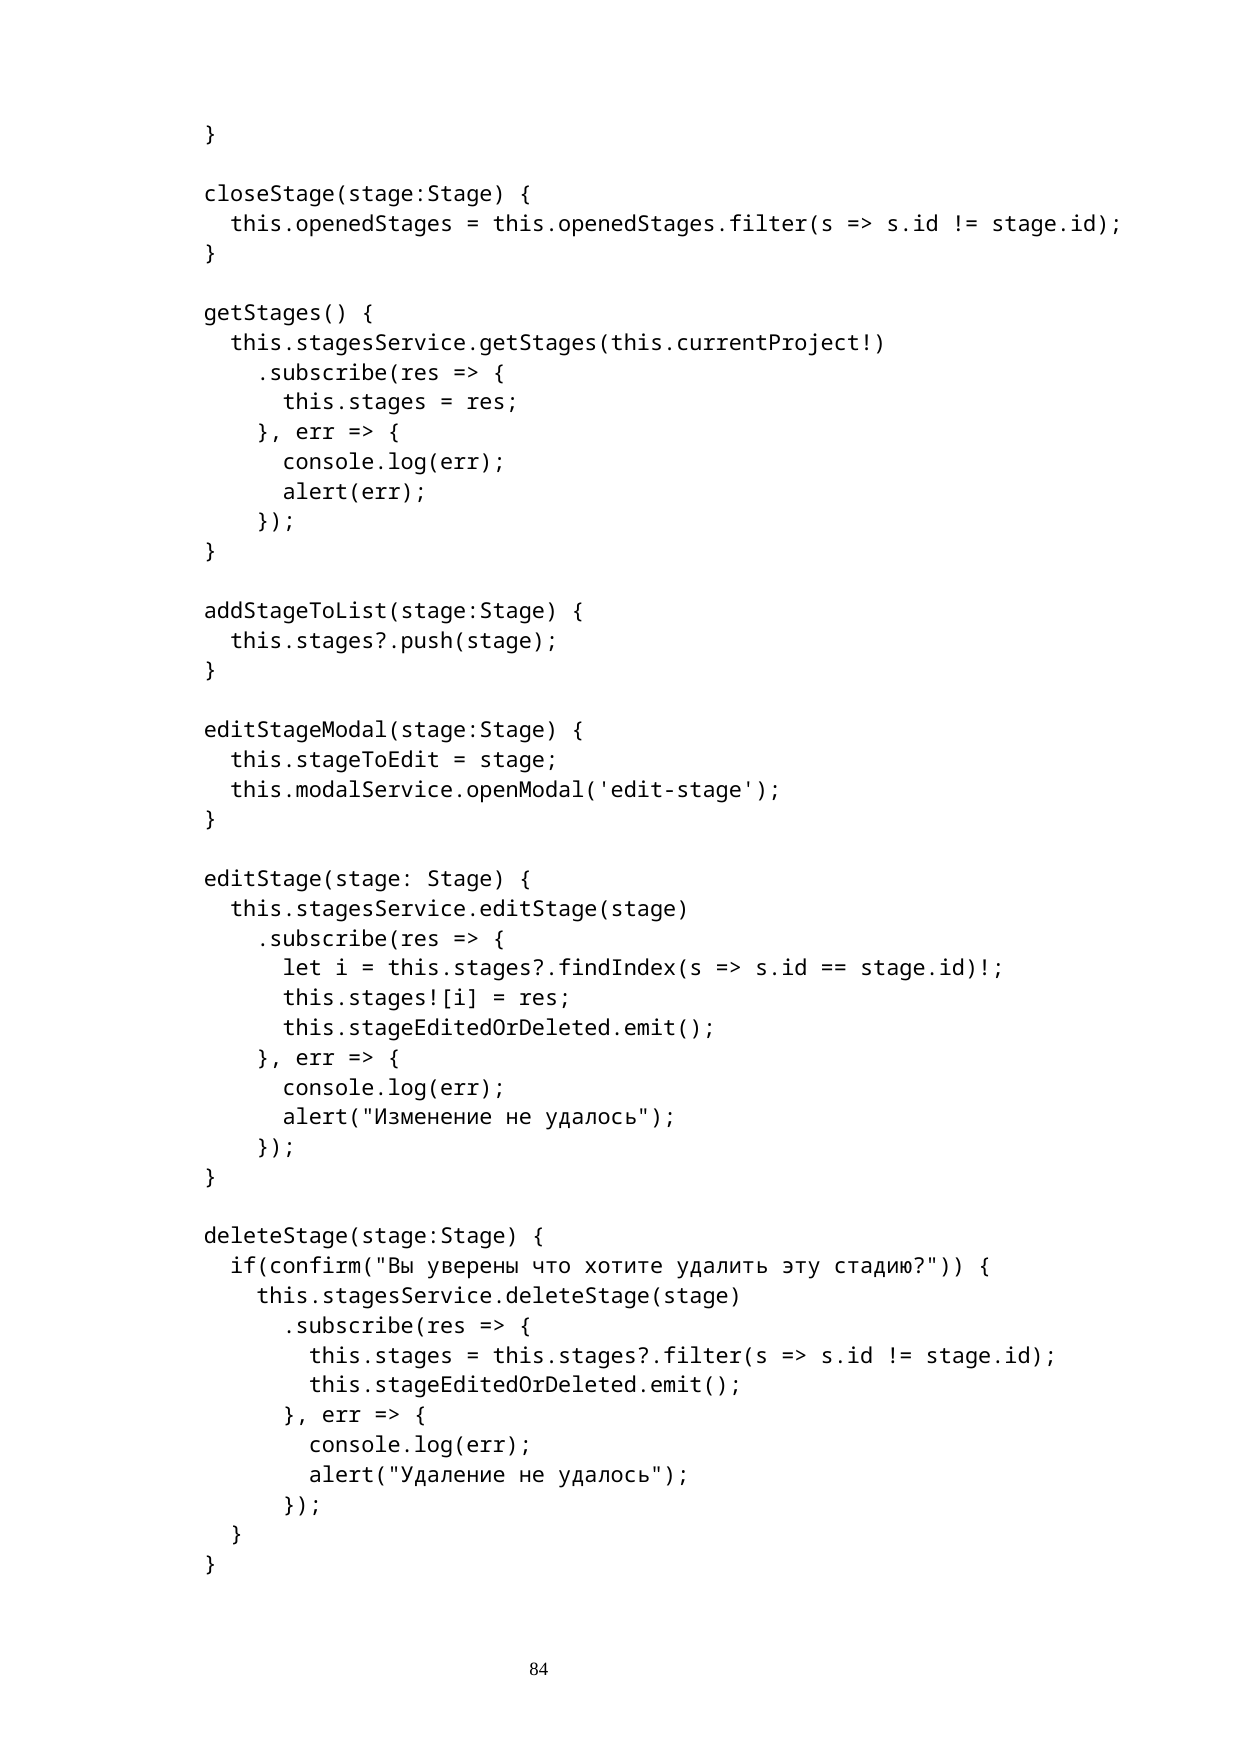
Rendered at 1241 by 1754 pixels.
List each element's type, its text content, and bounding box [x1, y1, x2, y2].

list this.stages?.push(stage); [177, 624, 1181, 654]
list } [177, 654, 1181, 684]
list this.stages = this.stages?.filter(s => s.id != stage.id); [177, 1339, 1181, 1369]
list this.stageToEdit = stage; [177, 744, 1181, 773]
list .subscribe(res => { [177, 922, 1181, 952]
list } [177, 118, 1181, 148]
list editStageModal(stage:Stage) { [177, 714, 1181, 744]
list this.stagesService.deleteStage(stage) [177, 1280, 1181, 1310]
list editStage(stage: Stage) { [177, 863, 1181, 893]
list console.log(err); [177, 446, 1181, 476]
list this.stageEditedOrDeleted.emit(); [177, 1369, 1181, 1399]
list .subscribe(res => { [177, 356, 1181, 386]
list this.openedStages = this.openedStages.filter(s => s.id != stage.id); [177, 207, 1181, 237]
list } [177, 1548, 1181, 1578]
list this.modalService.openModal('edit-stage'); [177, 773, 1181, 803]
list }, err => { [177, 1399, 1181, 1429]
list this.stages![i] = res; [177, 982, 1181, 1012]
list }); [177, 1131, 1181, 1161]
list } [177, 1518, 1181, 1548]
list alert(err); [177, 476, 1181, 505]
list getStages() { [177, 297, 1181, 327]
list alert("Удаление не удалось"); [177, 1459, 1181, 1488]
list deleteStage(stage:Stage) { [177, 1220, 1181, 1250]
list alert("Изменение не удалось"); [177, 1101, 1181, 1131]
list addStageToList(stage:Stage) { [177, 595, 1181, 624]
list }, err => { [177, 416, 1181, 446]
list console.log(err); [177, 1071, 1181, 1101]
list }); [177, 1488, 1181, 1518]
list console.log(err); [177, 1429, 1181, 1459]
list this.stagesService.editStage(stage) [177, 893, 1181, 922]
list }, err => { [177, 1042, 1181, 1071]
list } [177, 803, 1181, 833]
list } [177, 535, 1181, 565]
list this.stageEditedOrDeleted.emit(); [177, 1012, 1181, 1042]
list } [177, 1161, 1181, 1191]
list closeStage(stage:Stage) { [177, 178, 1181, 207]
list }); [177, 505, 1181, 535]
list .subscribe(res => { [177, 1310, 1181, 1339]
list } [177, 237, 1181, 267]
list this.stages = res; [177, 386, 1181, 416]
list this.stagesService.getStages(this.currentProject!) [177, 327, 1181, 356]
list let i = this.stages?.findIndex(s => s.id == stage.id)!; [177, 952, 1181, 982]
list if(confirm("Вы уверены что хотите удалить эту стадию?")) { [177, 1250, 1181, 1280]
